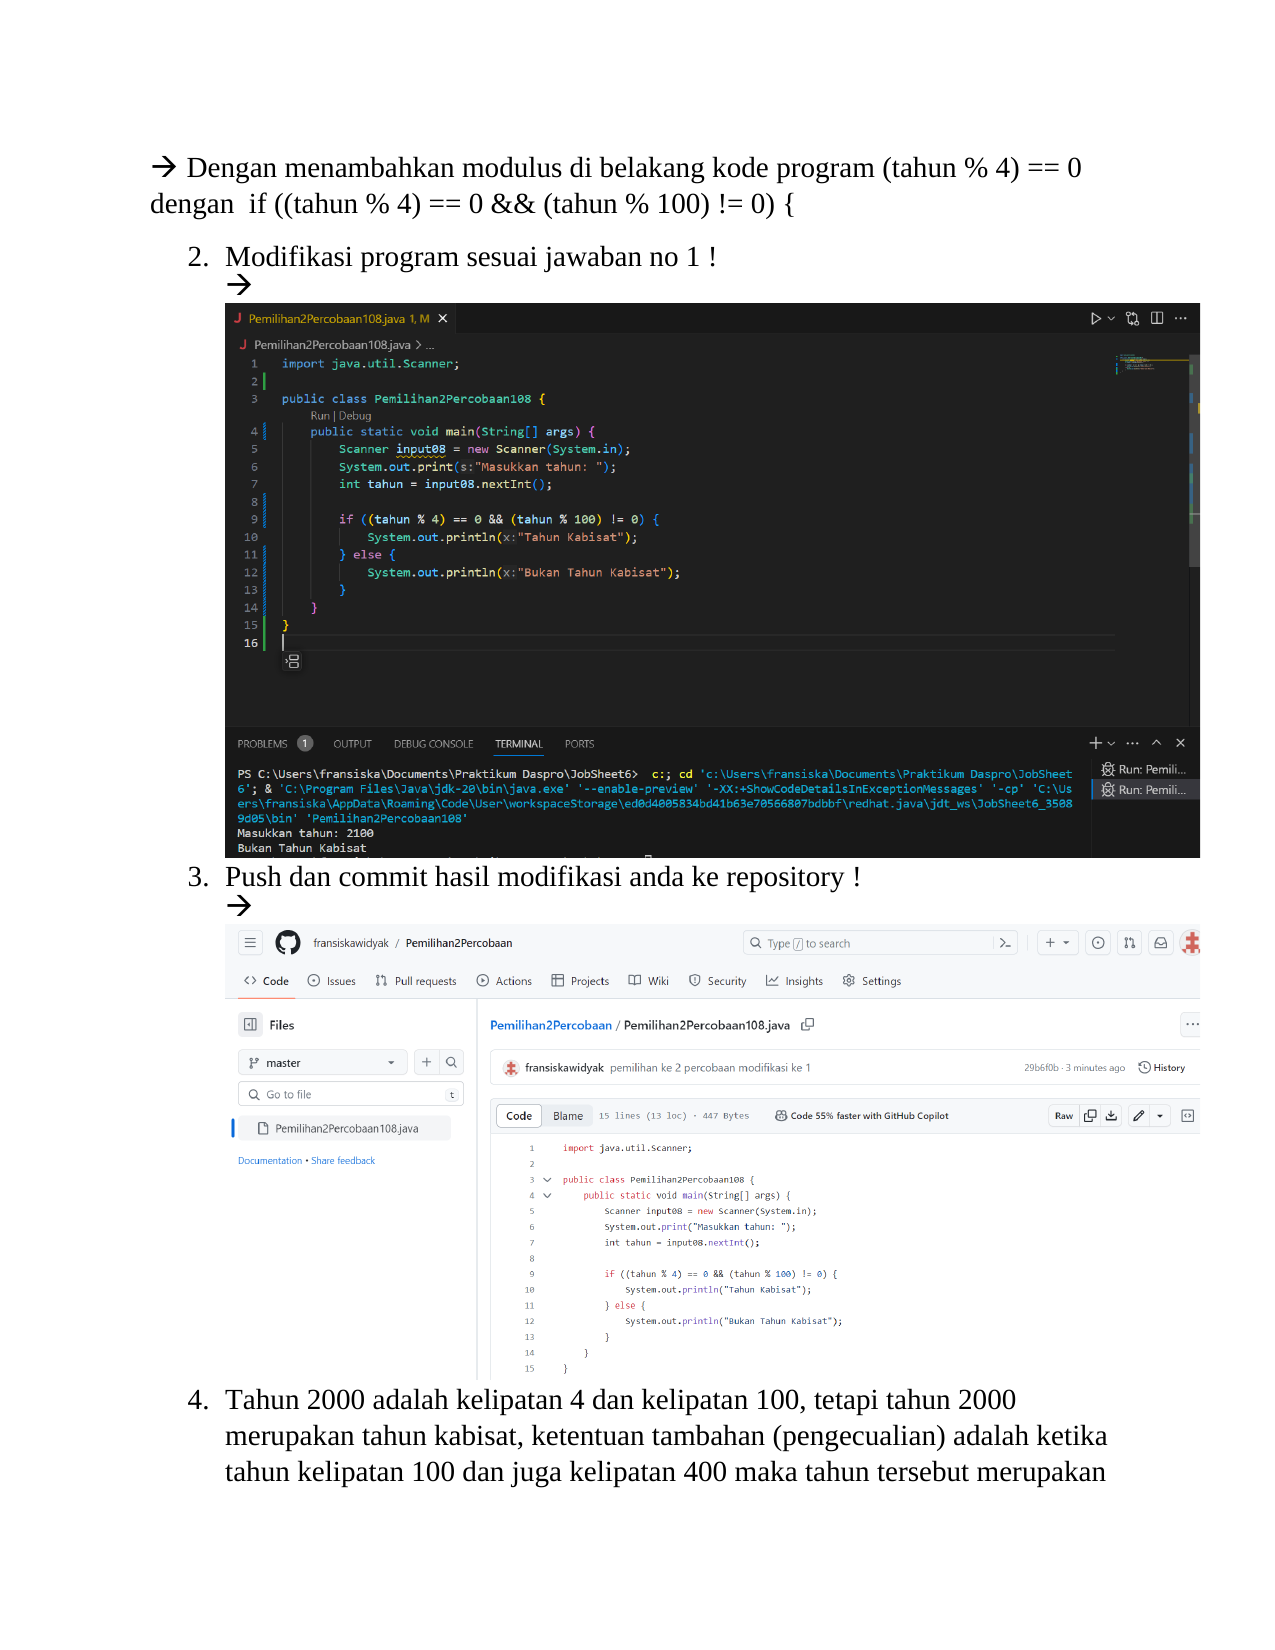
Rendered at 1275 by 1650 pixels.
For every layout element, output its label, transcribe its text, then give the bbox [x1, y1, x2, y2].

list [187, 1382, 1125, 1488]
picture [225, 924, 1200, 1380]
picture [225, 303, 1200, 858]
list Push dan commit hasil modifikasi anda ke repository ! [187, 859, 1125, 893]
text Dengan menambahkan modulus di belakang kode program (tahun % 4) == 0 dengan if ((tahun % 4) == 0 && (tahun % 100) != 0) { [150, 150, 1125, 220]
list Modifikasi program sesuai jawaban no 1 ! [187, 239, 1125, 273]
